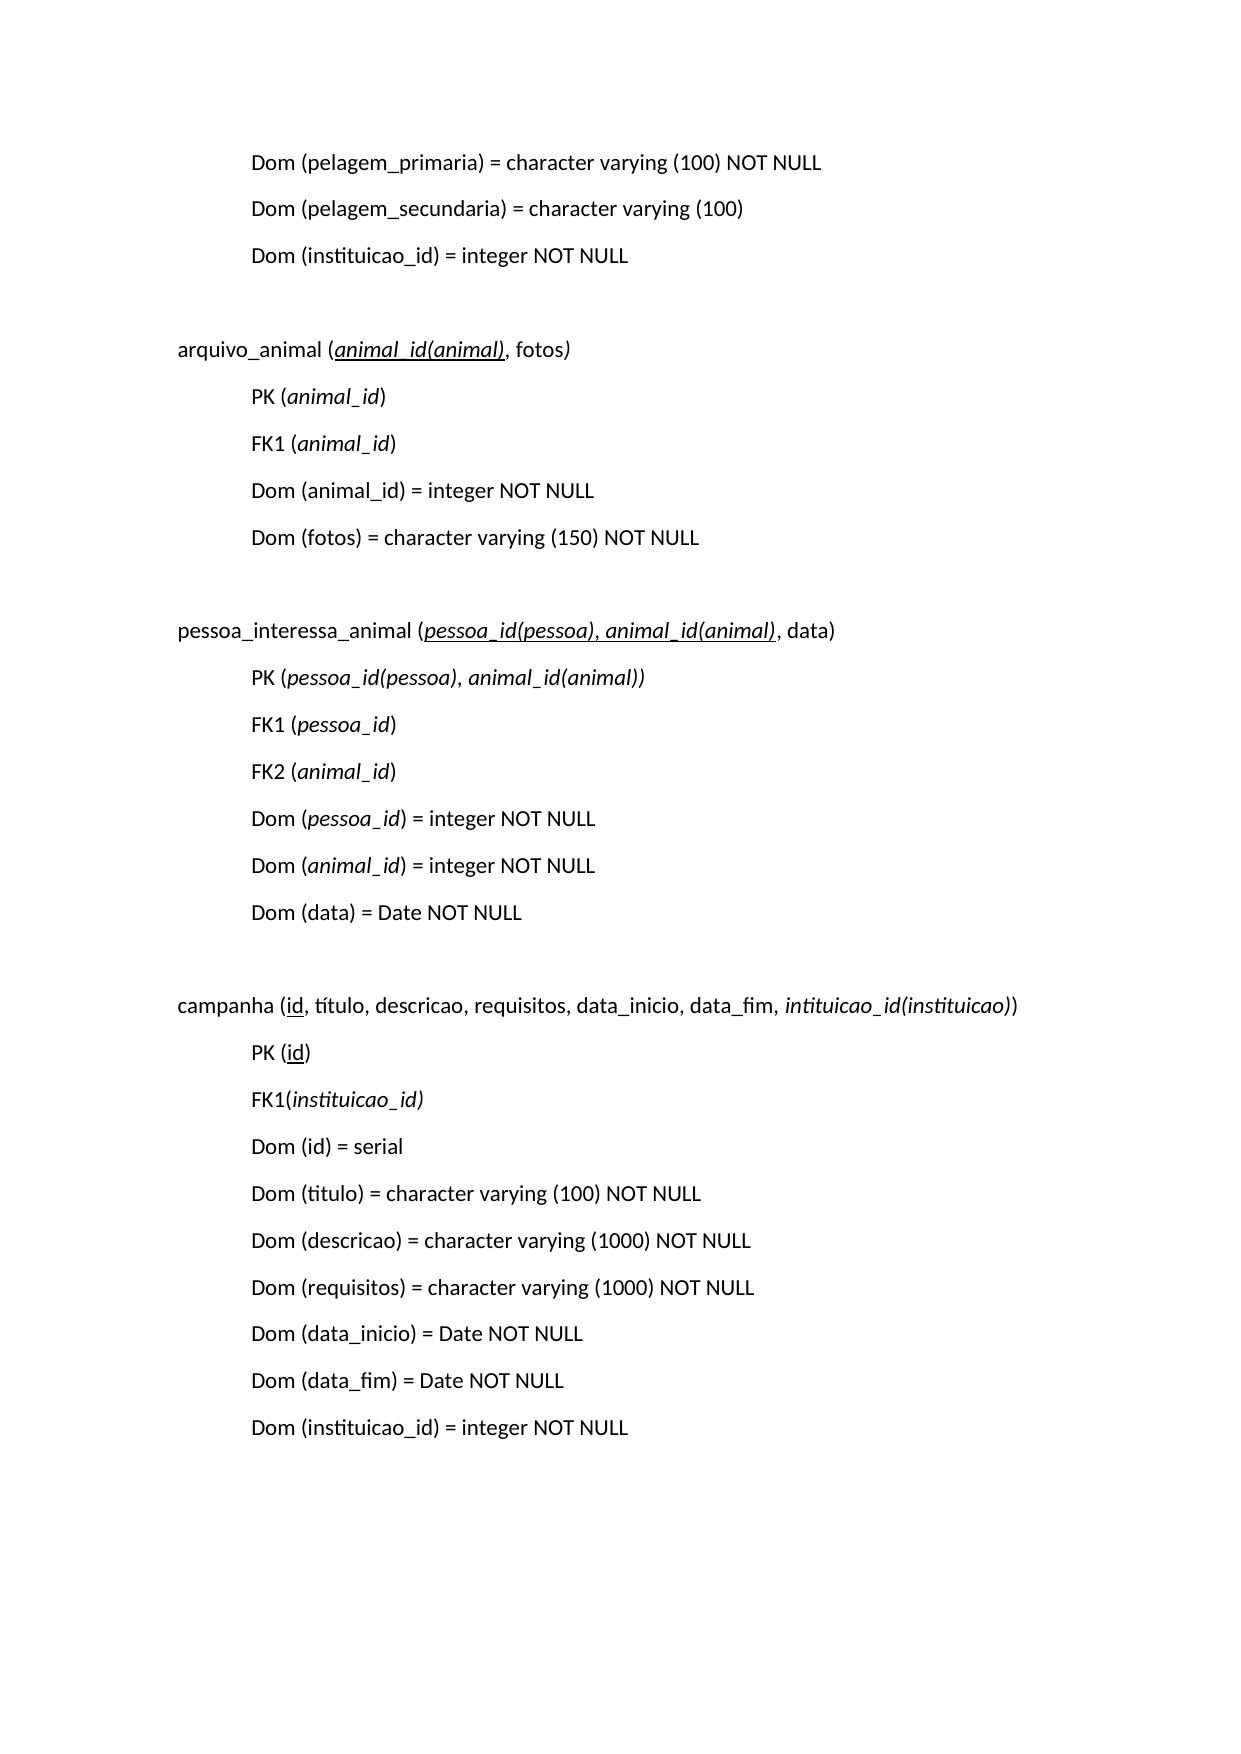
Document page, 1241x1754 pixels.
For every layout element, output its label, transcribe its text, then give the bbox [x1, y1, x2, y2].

text FK1(instituicao_id) [177, 1085, 1063, 1113]
text Dom (id) = serial [177, 1132, 1063, 1160]
text Dom (data_fim) = Date NOT NULL [177, 1366, 1063, 1394]
text Dom (instituicao_id) = integer NOT NULL [177, 241, 1063, 269]
text campanha (id, título, descricao, requisitos, data_inicio, data_fim, intituicao_id(instituicao)) [177, 991, 1063, 1019]
text arquivo_animal (animal_id(animal), fotos) [177, 335, 1063, 363]
text Dom (animal_id) = integer NOT NULL [177, 851, 1063, 879]
text PK (id) [177, 1038, 1063, 1066]
text FK1 (pessoa_id) [177, 710, 1063, 738]
text Dom (titulo) = character varying (100) NOT NULL [177, 1179, 1063, 1207]
text PK (pessoa_id(pessoa), animal_id(animal)) [177, 663, 1063, 691]
text Dom (animal_id) = integer NOT NULL [177, 476, 1063, 504]
text Dom (pessoa_id) = integer NOT NULL [177, 804, 1063, 832]
text Dom (data) = Date NOT NULL [177, 898, 1063, 926]
text FK2 (animal_id) [177, 757, 1063, 785]
text Dom (descricao) = character varying (1000) NOT NULL [177, 1226, 1063, 1254]
text Dom (pelagem_primaria) = character varying (100) NOT NULL [177, 148, 1063, 176]
text Dom (instituicao_id) = integer NOT NULL [177, 1413, 1063, 1441]
text Dom (pelagem_secundaria) = character varying (100) [177, 194, 1063, 222]
text PK (animal_id) [177, 382, 1063, 410]
text Dom (data_inicio) = Date NOT NULL [177, 1319, 1063, 1347]
text FK1 (animal_id) [177, 429, 1063, 457]
text Dom (requisitos) = character varying (1000) NOT NULL [177, 1273, 1063, 1301]
text Dom (fotos) = character varying (150) NOT NULL [177, 523, 1063, 551]
text pessoa_interessa_animal (pessoa_id(pessoa), animal_id(animal), data) [177, 616, 1063, 644]
